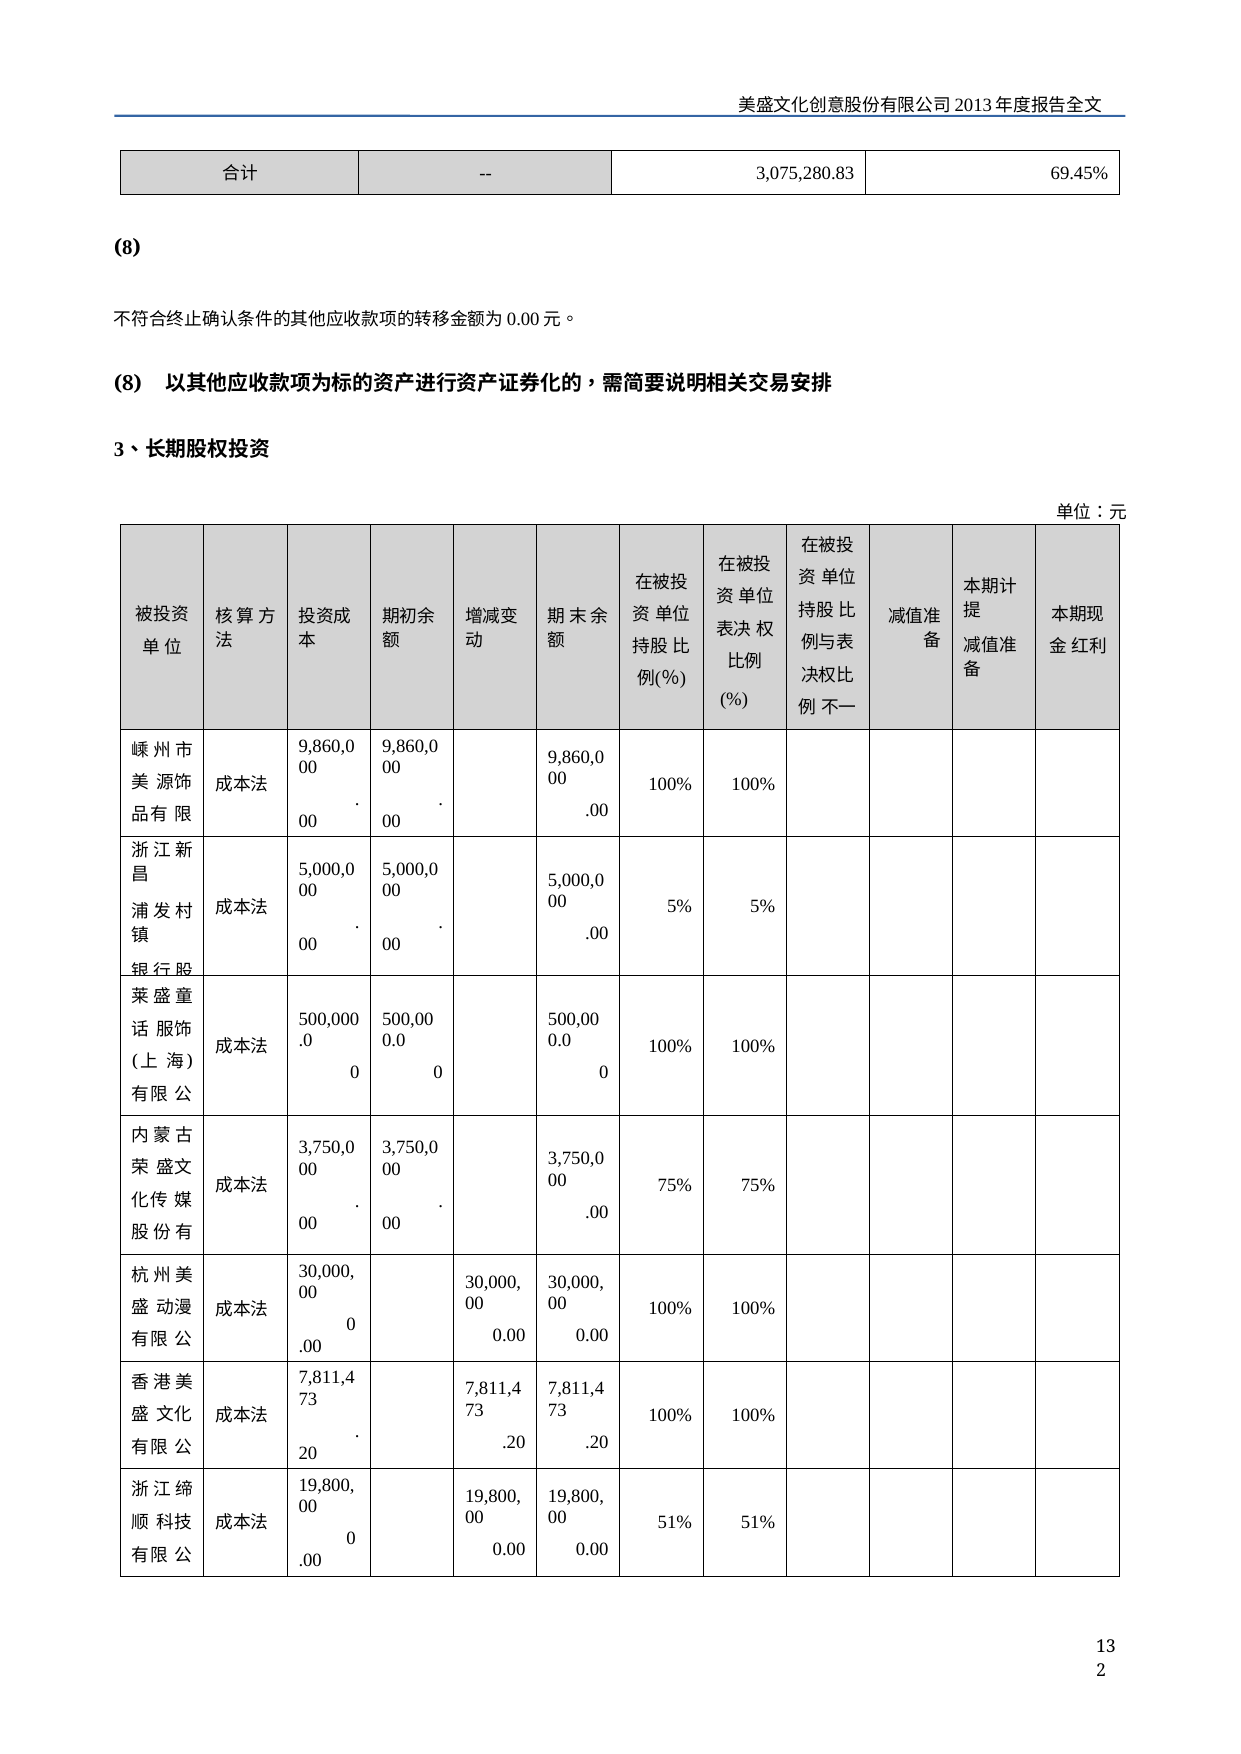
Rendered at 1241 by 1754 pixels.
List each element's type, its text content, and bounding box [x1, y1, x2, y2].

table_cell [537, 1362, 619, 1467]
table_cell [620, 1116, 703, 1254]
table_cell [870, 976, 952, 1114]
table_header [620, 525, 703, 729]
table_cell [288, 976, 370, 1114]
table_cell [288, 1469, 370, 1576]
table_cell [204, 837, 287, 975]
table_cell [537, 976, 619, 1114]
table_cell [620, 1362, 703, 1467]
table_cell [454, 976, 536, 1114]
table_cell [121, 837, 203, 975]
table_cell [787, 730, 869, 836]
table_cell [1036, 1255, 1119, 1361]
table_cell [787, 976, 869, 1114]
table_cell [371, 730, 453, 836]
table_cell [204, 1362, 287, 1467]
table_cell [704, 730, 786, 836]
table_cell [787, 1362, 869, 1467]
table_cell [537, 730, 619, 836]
text (8) [113, 232, 1127, 261]
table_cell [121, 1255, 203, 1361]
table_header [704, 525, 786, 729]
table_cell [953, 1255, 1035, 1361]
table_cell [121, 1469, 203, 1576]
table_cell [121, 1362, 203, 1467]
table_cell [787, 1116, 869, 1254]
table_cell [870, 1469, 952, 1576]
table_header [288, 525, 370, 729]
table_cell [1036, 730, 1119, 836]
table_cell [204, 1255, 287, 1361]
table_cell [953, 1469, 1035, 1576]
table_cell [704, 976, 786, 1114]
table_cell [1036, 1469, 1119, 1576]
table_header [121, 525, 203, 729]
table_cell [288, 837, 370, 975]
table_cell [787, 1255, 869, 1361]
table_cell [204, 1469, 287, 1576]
list 以其他应收款项为标的资产进行资产证券化的，需简要说明相关交易安排 [113, 368, 1127, 397]
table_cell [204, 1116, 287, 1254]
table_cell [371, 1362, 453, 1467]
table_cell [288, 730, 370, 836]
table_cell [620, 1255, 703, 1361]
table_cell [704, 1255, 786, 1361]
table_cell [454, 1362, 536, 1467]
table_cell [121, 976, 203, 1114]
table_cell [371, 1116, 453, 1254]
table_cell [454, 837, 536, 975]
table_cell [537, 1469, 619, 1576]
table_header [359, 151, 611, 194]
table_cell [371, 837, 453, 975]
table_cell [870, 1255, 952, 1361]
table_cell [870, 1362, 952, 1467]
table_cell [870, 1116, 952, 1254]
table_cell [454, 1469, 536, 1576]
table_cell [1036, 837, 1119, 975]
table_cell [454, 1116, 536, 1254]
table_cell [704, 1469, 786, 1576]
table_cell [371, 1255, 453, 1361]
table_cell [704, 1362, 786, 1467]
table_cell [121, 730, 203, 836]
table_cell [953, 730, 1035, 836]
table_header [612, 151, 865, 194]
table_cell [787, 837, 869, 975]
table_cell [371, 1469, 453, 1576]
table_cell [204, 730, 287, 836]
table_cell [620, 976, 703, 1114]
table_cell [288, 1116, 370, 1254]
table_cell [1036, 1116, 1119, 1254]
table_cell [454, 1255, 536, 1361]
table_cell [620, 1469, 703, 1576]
text 不符合终止确认条件的其他应收款项的转移金额为0.00元。 [113, 306, 1127, 331]
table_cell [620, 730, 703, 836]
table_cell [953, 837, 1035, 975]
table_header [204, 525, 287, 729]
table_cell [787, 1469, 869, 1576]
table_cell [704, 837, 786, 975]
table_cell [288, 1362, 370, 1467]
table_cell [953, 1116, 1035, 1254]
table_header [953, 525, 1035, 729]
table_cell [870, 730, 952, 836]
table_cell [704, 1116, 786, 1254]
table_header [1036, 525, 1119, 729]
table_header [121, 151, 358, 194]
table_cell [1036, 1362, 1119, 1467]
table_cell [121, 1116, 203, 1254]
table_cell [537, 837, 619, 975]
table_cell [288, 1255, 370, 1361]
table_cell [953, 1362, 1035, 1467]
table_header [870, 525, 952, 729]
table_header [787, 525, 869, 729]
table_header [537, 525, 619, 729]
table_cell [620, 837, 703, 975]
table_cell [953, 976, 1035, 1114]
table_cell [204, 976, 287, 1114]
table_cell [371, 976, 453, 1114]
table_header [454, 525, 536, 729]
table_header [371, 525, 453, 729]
text 3、长期股权投资 [113, 434, 1127, 462]
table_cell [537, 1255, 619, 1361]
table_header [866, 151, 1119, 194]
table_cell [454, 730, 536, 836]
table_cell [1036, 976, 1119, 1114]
text 单位：元 [113, 500, 1127, 524]
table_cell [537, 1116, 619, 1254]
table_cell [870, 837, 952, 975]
